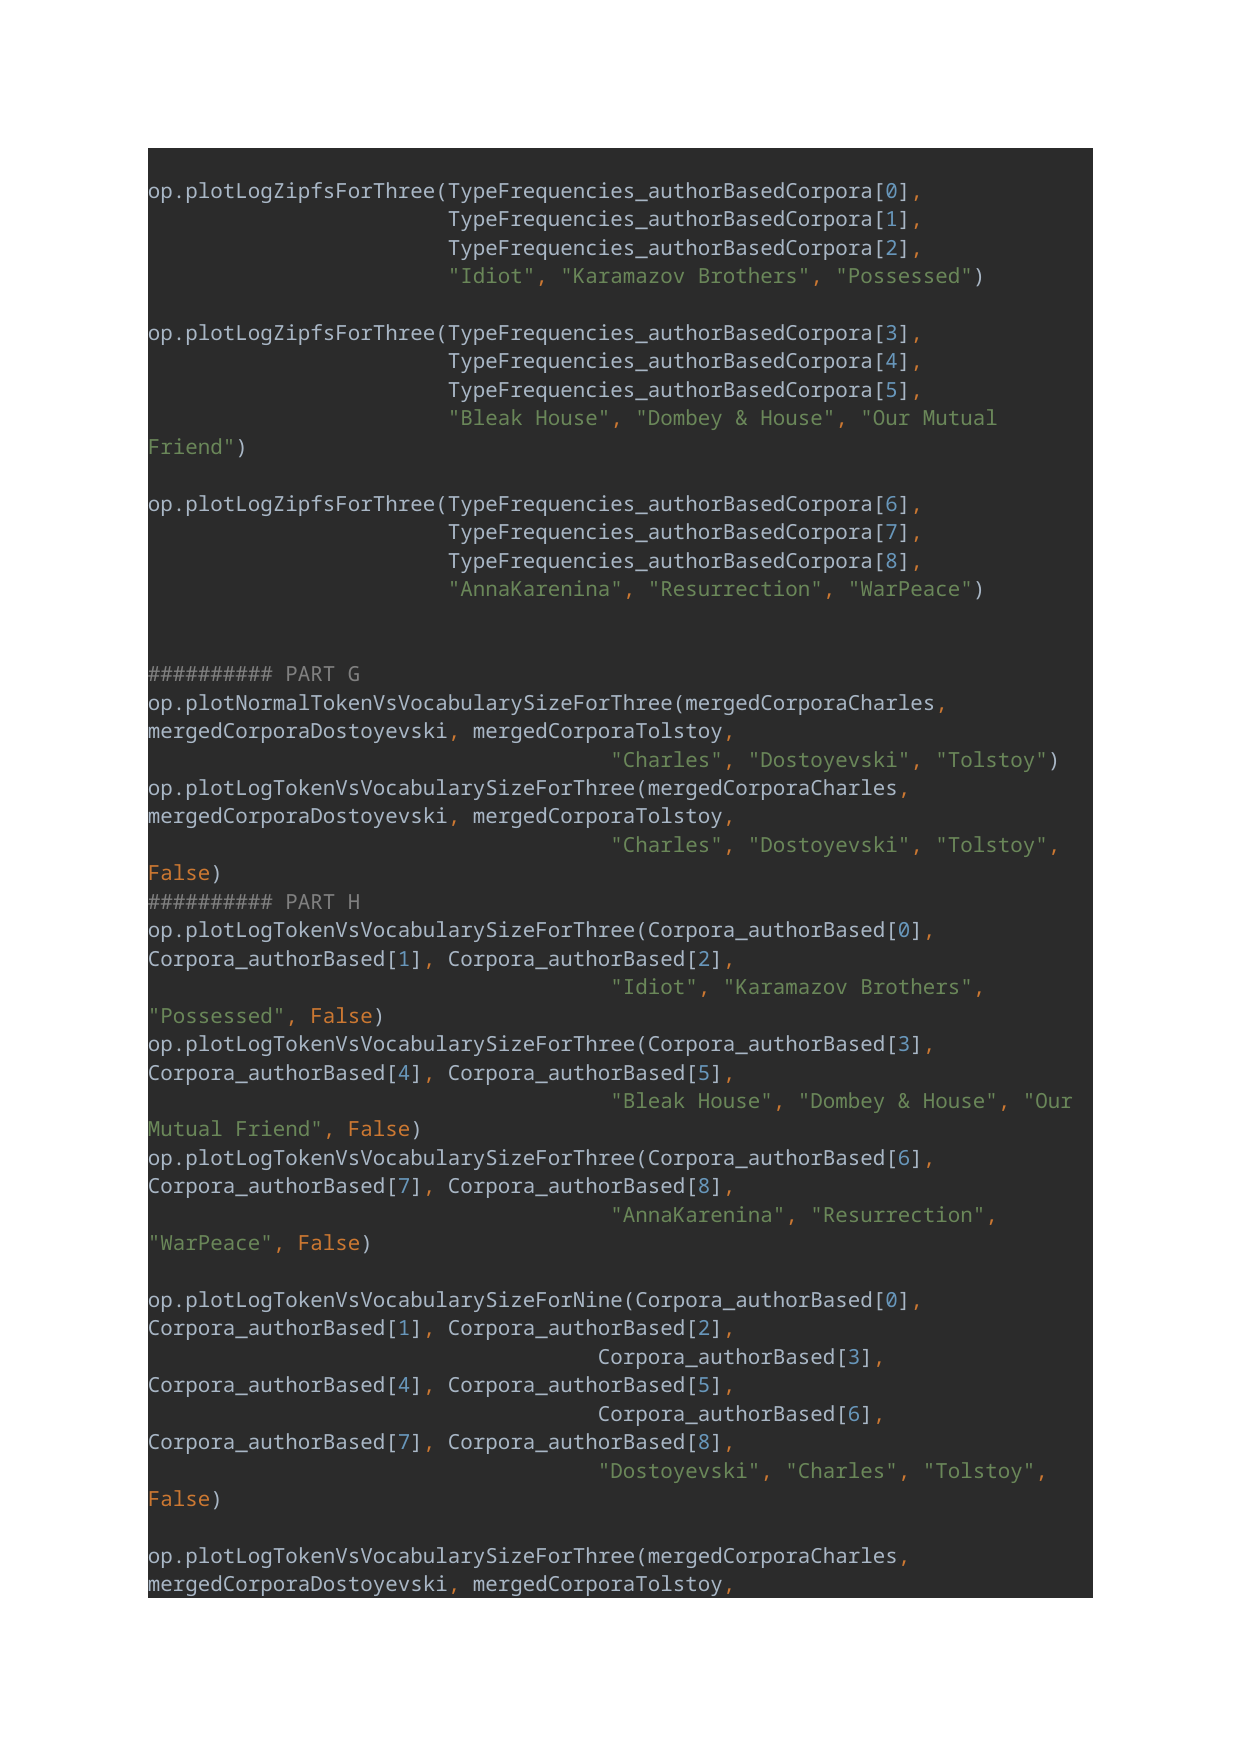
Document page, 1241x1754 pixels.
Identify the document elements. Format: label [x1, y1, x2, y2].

text [148, 148, 1093, 1598]
